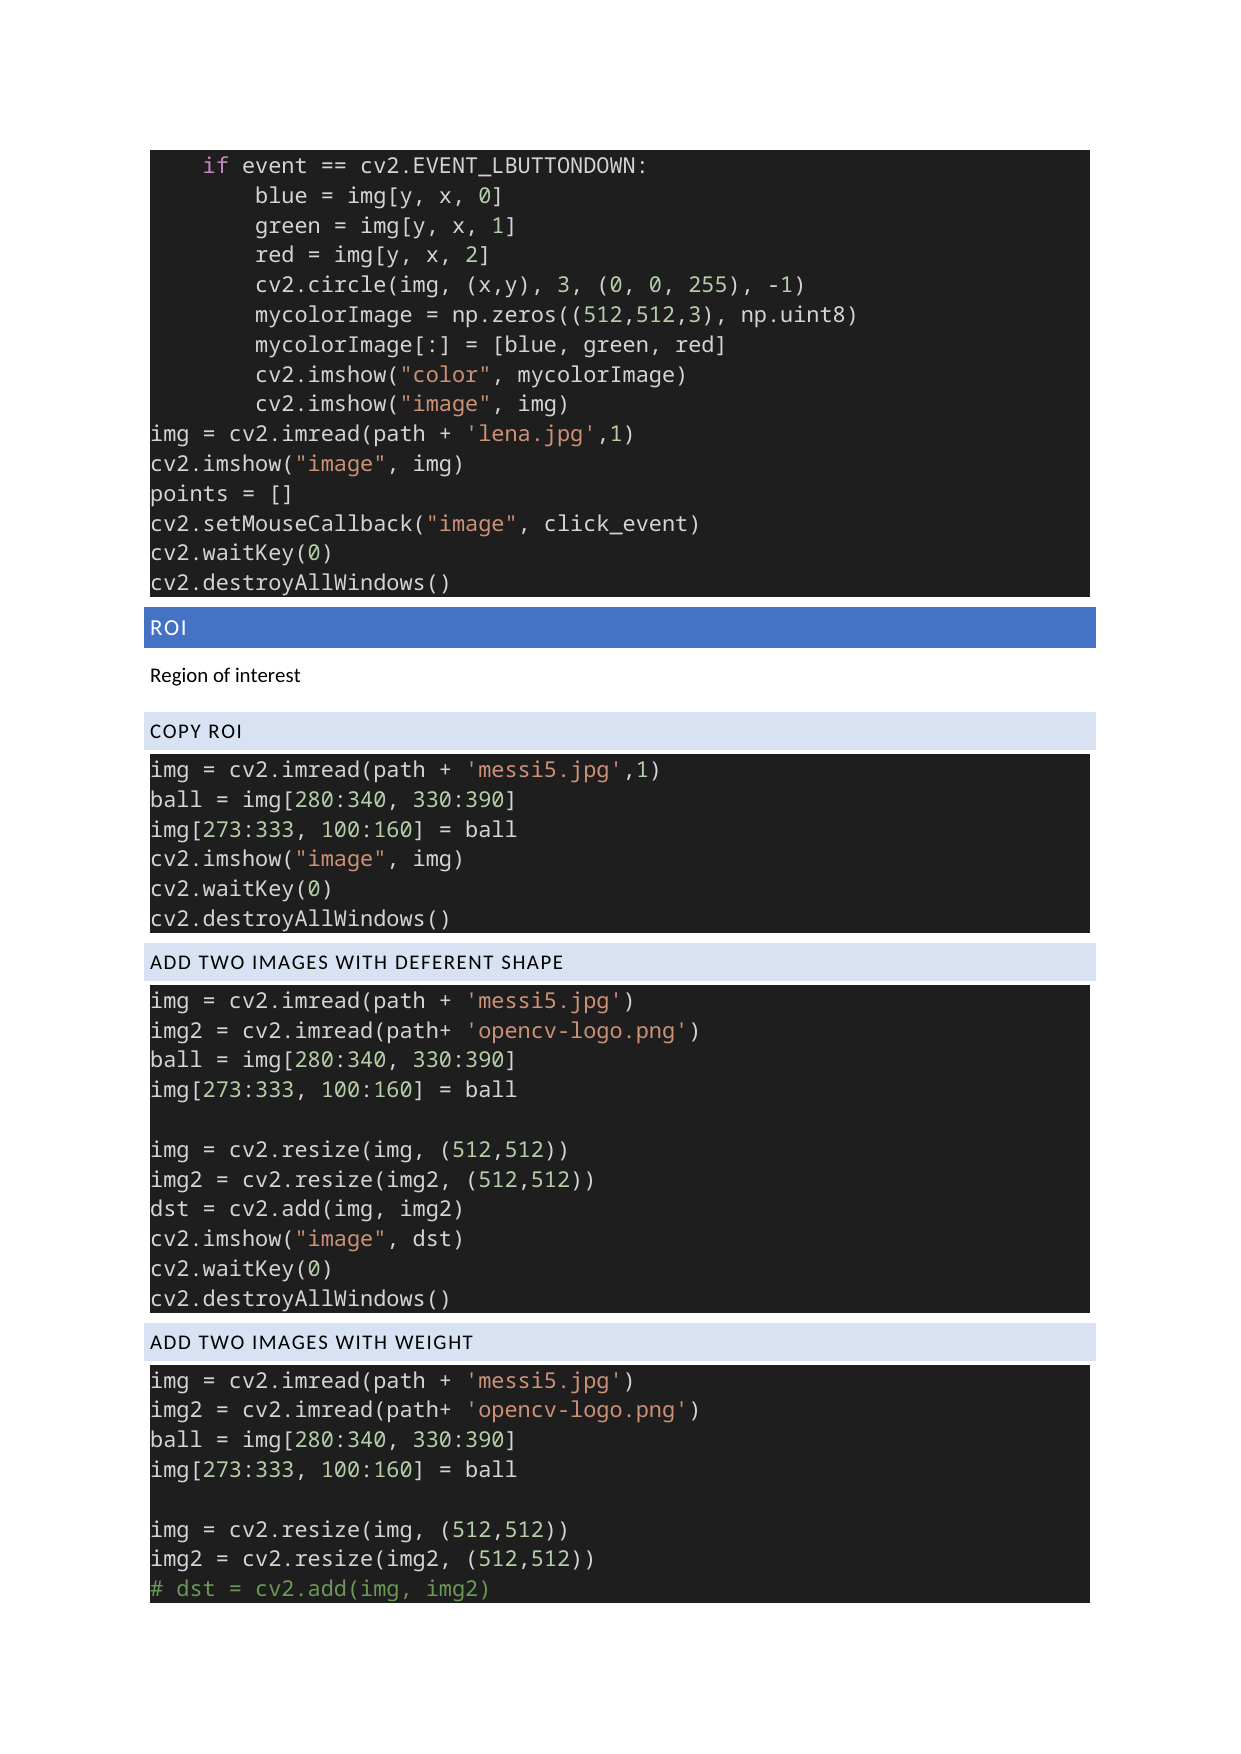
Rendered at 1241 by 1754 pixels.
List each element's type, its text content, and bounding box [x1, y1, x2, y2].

text img = cv2.resize(img, (512,512)) [150, 1134, 1090, 1164]
text Region of interest [150, 662, 1090, 688]
text img = cv2.resize(img, (512,512)) [150, 1514, 1090, 1543]
text cv2.destroyAllWindows() [150, 567, 1090, 597]
text cv2.destroyAllWindows() [150, 1283, 1090, 1313]
text img[273:333, 100:160] = ball [150, 1074, 1090, 1104]
text cv2.imshow("image", img) [150, 388, 1090, 418]
text img2 = cv2.resize(img2, (512,512)) [150, 1543, 1090, 1573]
text # dst = cv2.add(img, img2) [150, 1573, 1090, 1603]
text img = cv2.imread(path + 'messi5.jpg') [150, 985, 1090, 1015]
text img = cv2.imread(path + 'lena.jpg',1) [150, 418, 1090, 448]
text cv2.imshow("image", dst) [150, 1223, 1090, 1253]
text img = cv2.imread(path + 'messi5.jpg') [150, 1365, 1090, 1394]
subtitle ROI [150, 614, 1090, 642]
text ball = img[280:340, 330:390] [150, 1044, 1090, 1074]
text img[273:333, 100:160] = ball [150, 1454, 1090, 1484]
subtitle Add two images with weight [150, 1329, 1090, 1355]
subtitle Add two images with deferent shape [150, 950, 1090, 975]
text img = cv2.imread(path + 'messi5.jpg',1) [150, 754, 1090, 784]
text cv2.imshow("image", img) [150, 448, 1090, 478]
text mycolorImage = np.zeros((512,512,3), np.uint8) [150, 299, 1090, 329]
subtitle Copy ROI [150, 719, 1090, 744]
text cv2.waitKey(0) [150, 537, 1090, 567]
text img2 = cv2.resize(img2, (512,512)) [150, 1164, 1090, 1193]
text cv2.waitKey(0) [150, 873, 1090, 903]
text green = img[y, x, 1] [150, 209, 1090, 239]
text img[273:333, 100:160] = ball [150, 814, 1090, 843]
text img2 = cv2.imread(path+ 'opencv-logo.png') [150, 1394, 1090, 1424]
text cv2.destroyAllWindows() [150, 903, 1090, 933]
text cv2.circle(img, (x,y), 3, (0, 0, 255), -1) [150, 269, 1090, 299]
text cv2.imshow("color", mycolorImage) [150, 358, 1090, 388]
text if event == cv2.EVENT_LBUTTONDOWN: [150, 150, 1090, 180]
text blue = img[y, x, 0] [150, 180, 1090, 209]
text ball = img[280:340, 330:390] [150, 1424, 1090, 1454]
text cv2.setMouseCallback("image", click_event) [150, 507, 1090, 537]
text points = [] [150, 478, 1090, 507]
text ball = img[280:340, 330:390] [150, 784, 1090, 814]
text red = img[y, x, 2] [150, 239, 1090, 269]
text img2 = cv2.imread(path+ 'opencv-logo.png') [150, 1015, 1090, 1044]
text cv2.imshow("image", img) [150, 843, 1090, 873]
text mycolorImage[:] = [blue, green, red] [150, 329, 1090, 358]
text cv2.waitKey(0) [150, 1253, 1090, 1283]
text dst = cv2.add(img, img2) [150, 1193, 1090, 1223]
